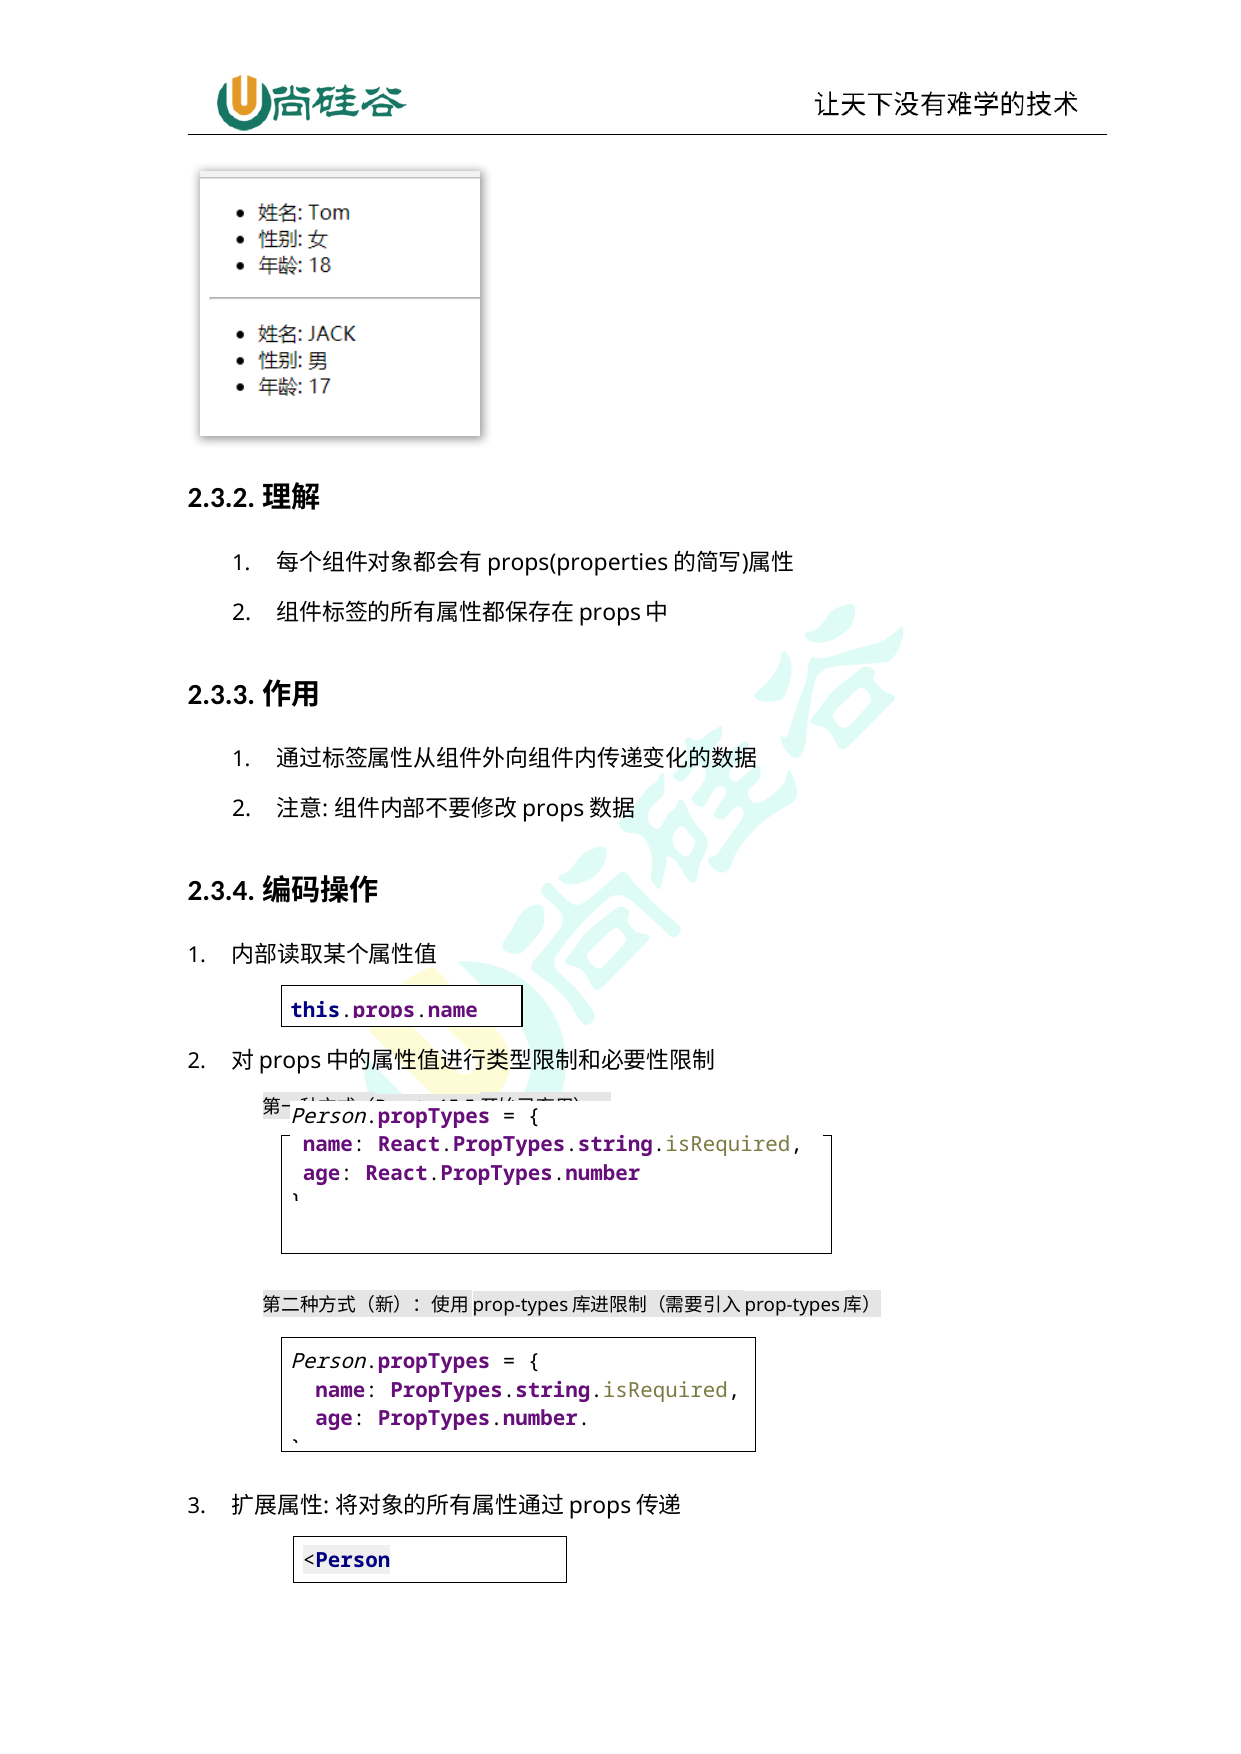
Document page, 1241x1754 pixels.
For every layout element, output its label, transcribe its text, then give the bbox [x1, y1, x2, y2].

list 对props中的属性值进行类型限制和必要性限制 [187, 1042, 1107, 1075]
subtitle 2.3.3. 作用 [187, 670, 1107, 713]
text 第二种方式（新）：使用prop-types库进限制（需要引入prop-types库） [187, 1289, 1107, 1317]
list 内部读取某个属性值 [187, 936, 1107, 969]
list 每个组件对象都会有props(properties的简写)属性 [232, 543, 1107, 577]
subtitle 2.3.2. 理解 [187, 474, 1107, 516]
list 注意: 组件内部不要修改props数据 [232, 789, 1107, 823]
subtitle 2.3.4. 编码操作 [187, 867, 1107, 909]
picture [200, 171, 480, 436]
list 组件标签的所有属性都保存在props中 [232, 593, 1107, 627]
list 通过标签属性从组件外向组件内传递变化的数据 [232, 740, 1107, 773]
list 扩展属性: 将对象的所有属性通过props传递 [187, 1487, 1107, 1520]
picture [215, 73, 1080, 132]
text 第一种方式（React v15.5 开始已弃用）： [611, 1092, 1107, 1253]
text 第一种方式（React v15.5 开始已弃用）： [262, 1092, 290, 1253]
